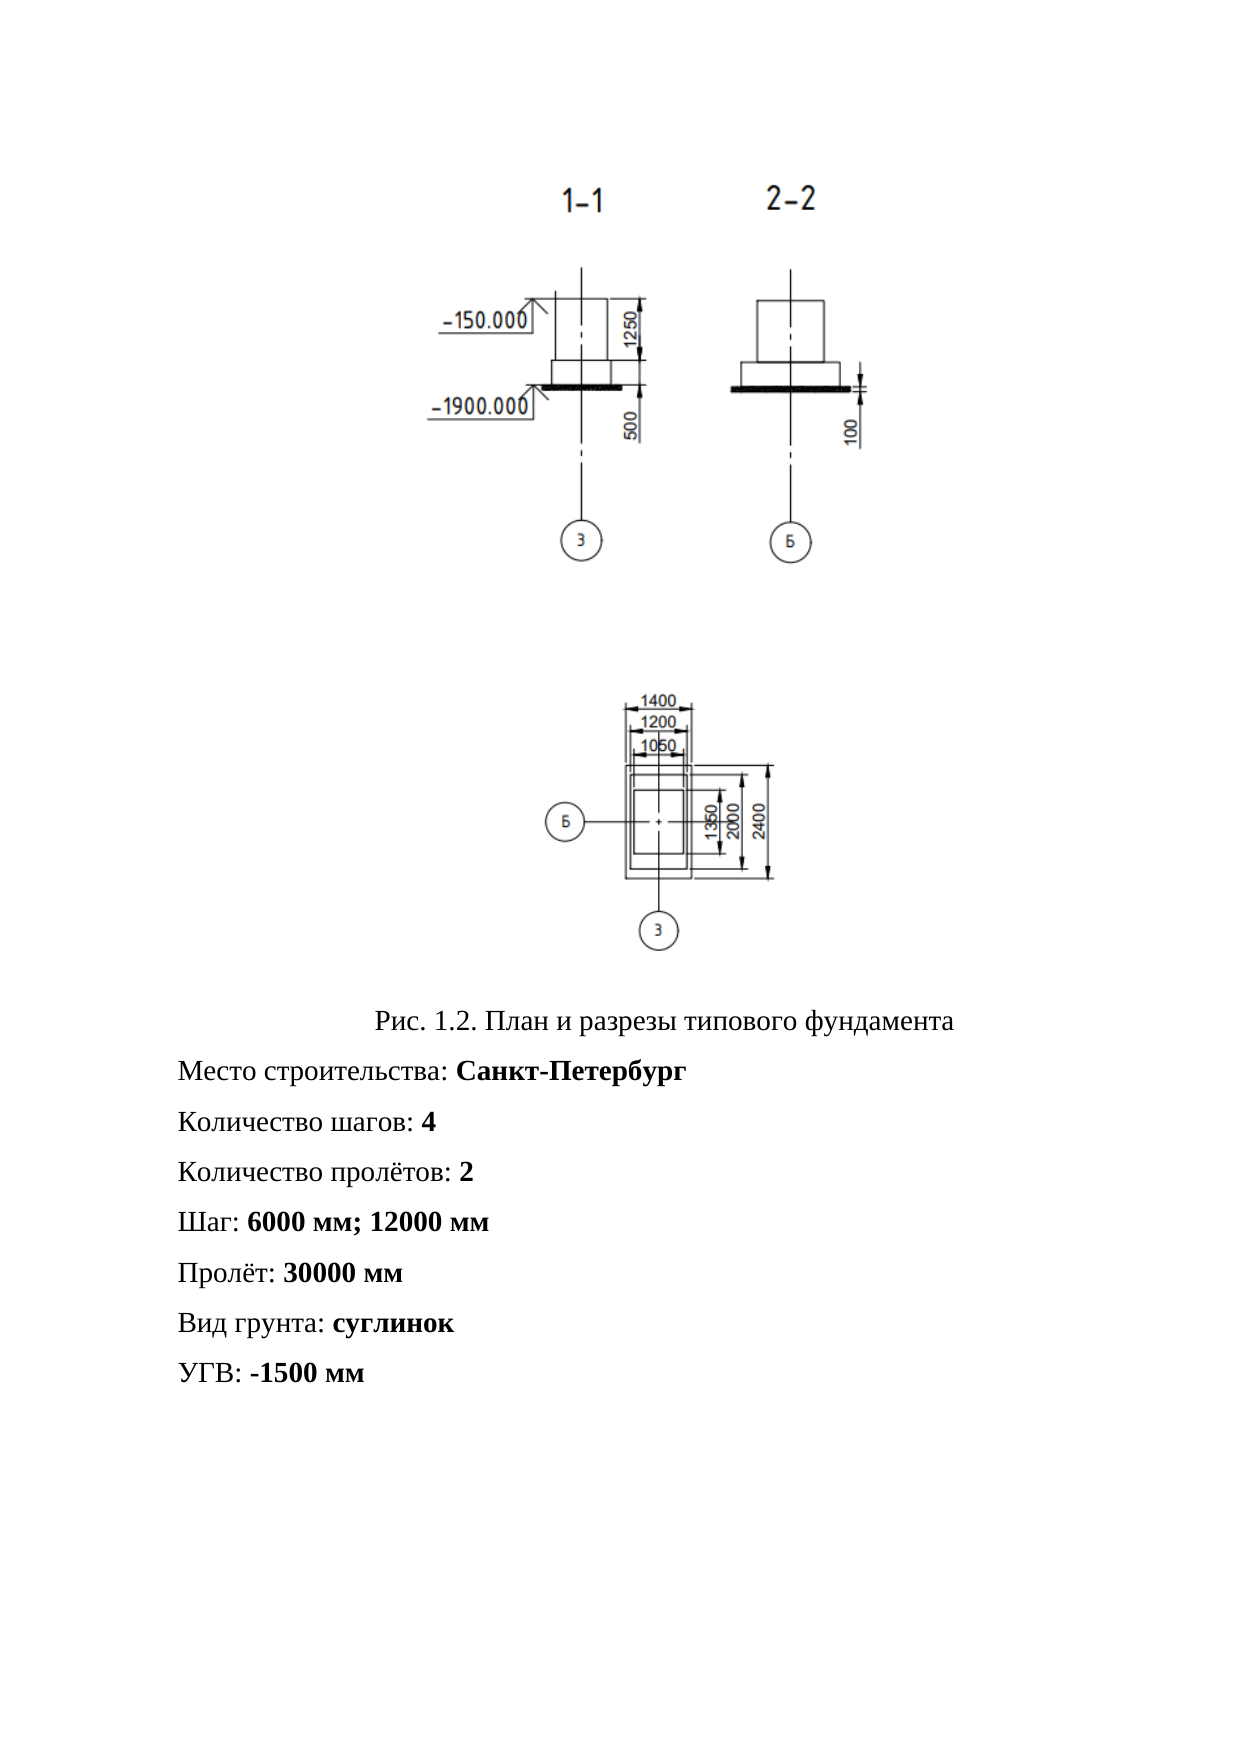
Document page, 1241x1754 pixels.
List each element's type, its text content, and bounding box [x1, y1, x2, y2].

text Рис. 1.2. План и разрезы типового фундамента [177, 1003, 1152, 1037]
text Пролёт: 30000 мм [177, 1255, 1152, 1288]
text Место строительства: Санкт-Петербург [177, 1053, 1152, 1087]
text Количество пролётов: 2 [177, 1154, 1152, 1188]
text УГВ: -1500 мм [177, 1355, 1152, 1389]
picture [342, 107, 986, 623]
picture [484, 639, 845, 987]
text Количество шагов: 4 [177, 1104, 1152, 1137]
text Вид грунта: суглинок [177, 1305, 1152, 1338]
text Шаг: 6000 мм; 12000 мм [177, 1204, 1152, 1238]
